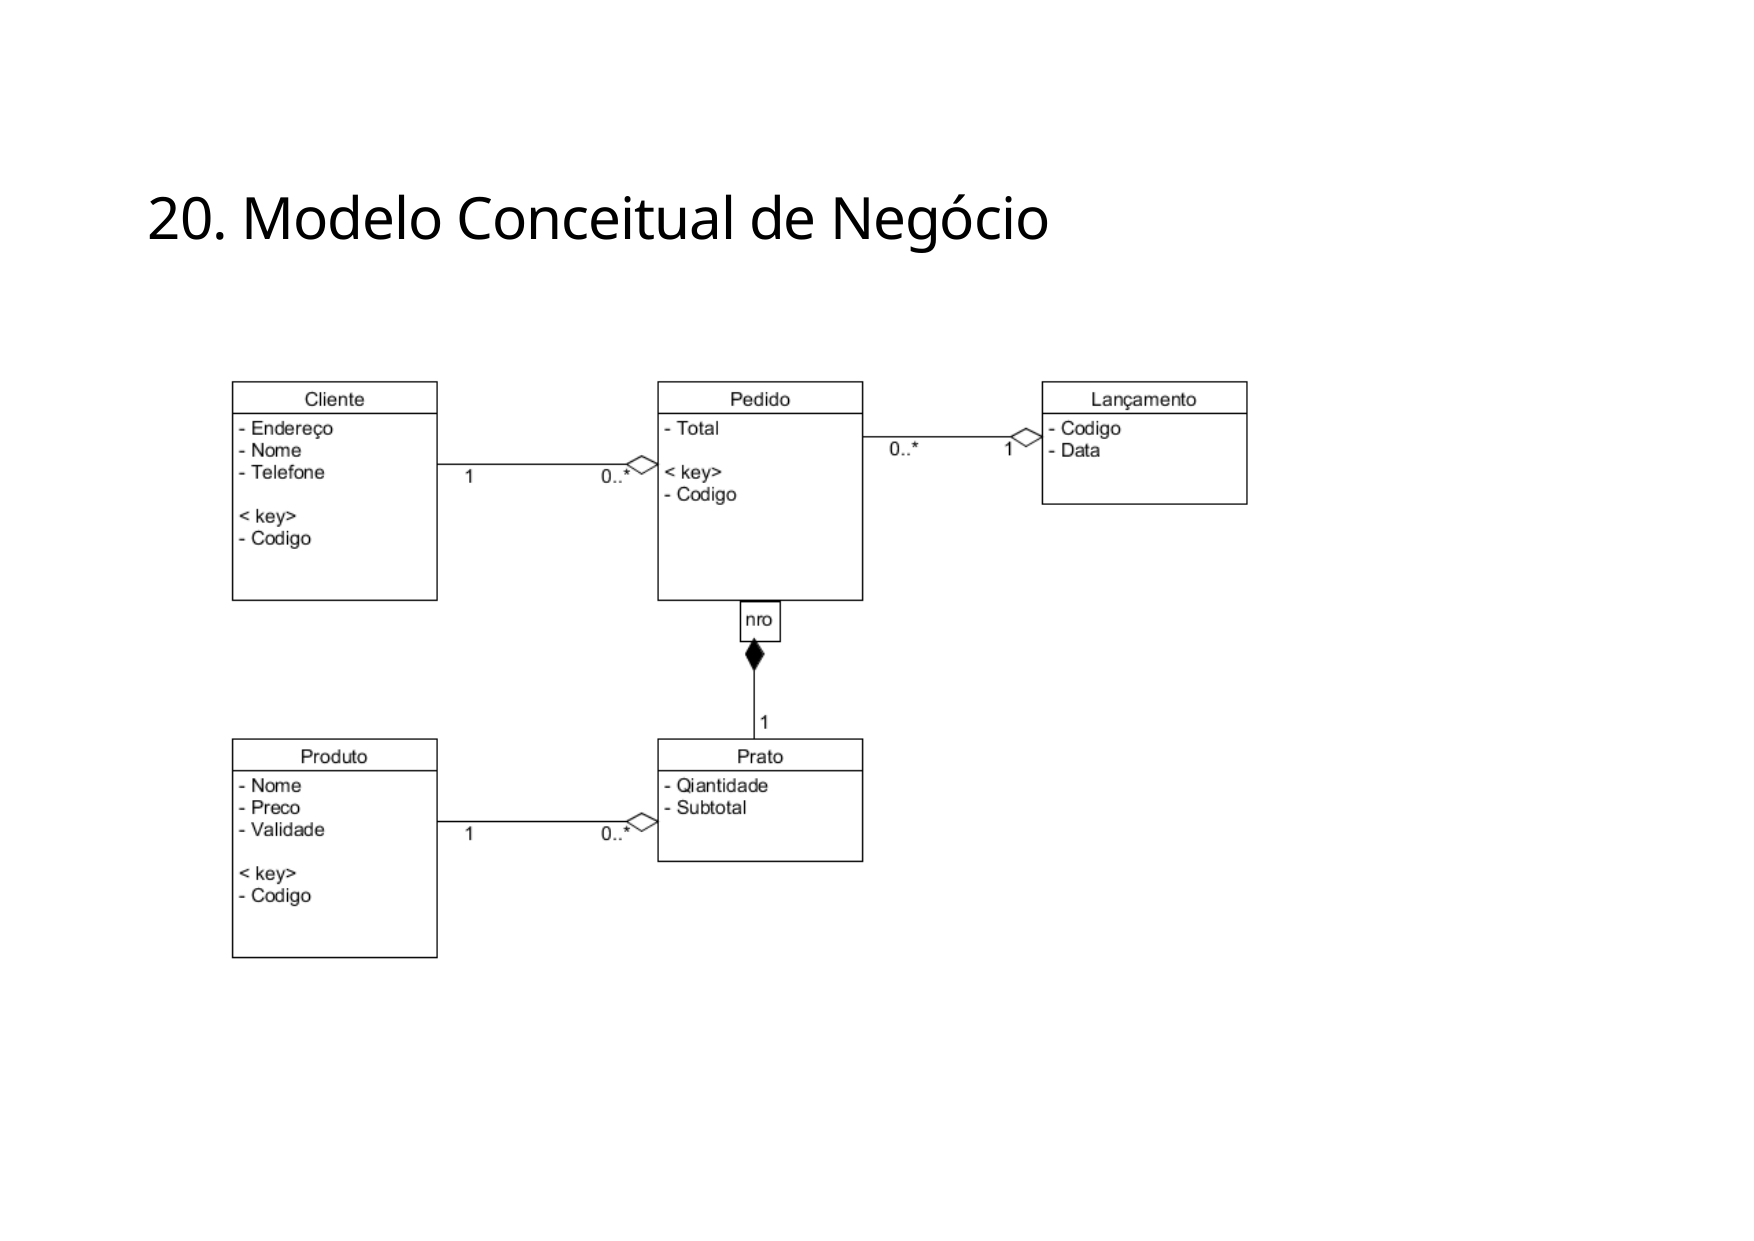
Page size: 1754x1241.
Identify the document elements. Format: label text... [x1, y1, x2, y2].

title 20. Modelo Conceitual de Negócio [148, 177, 1606, 257]
picture [147, 303, 1359, 1056]
